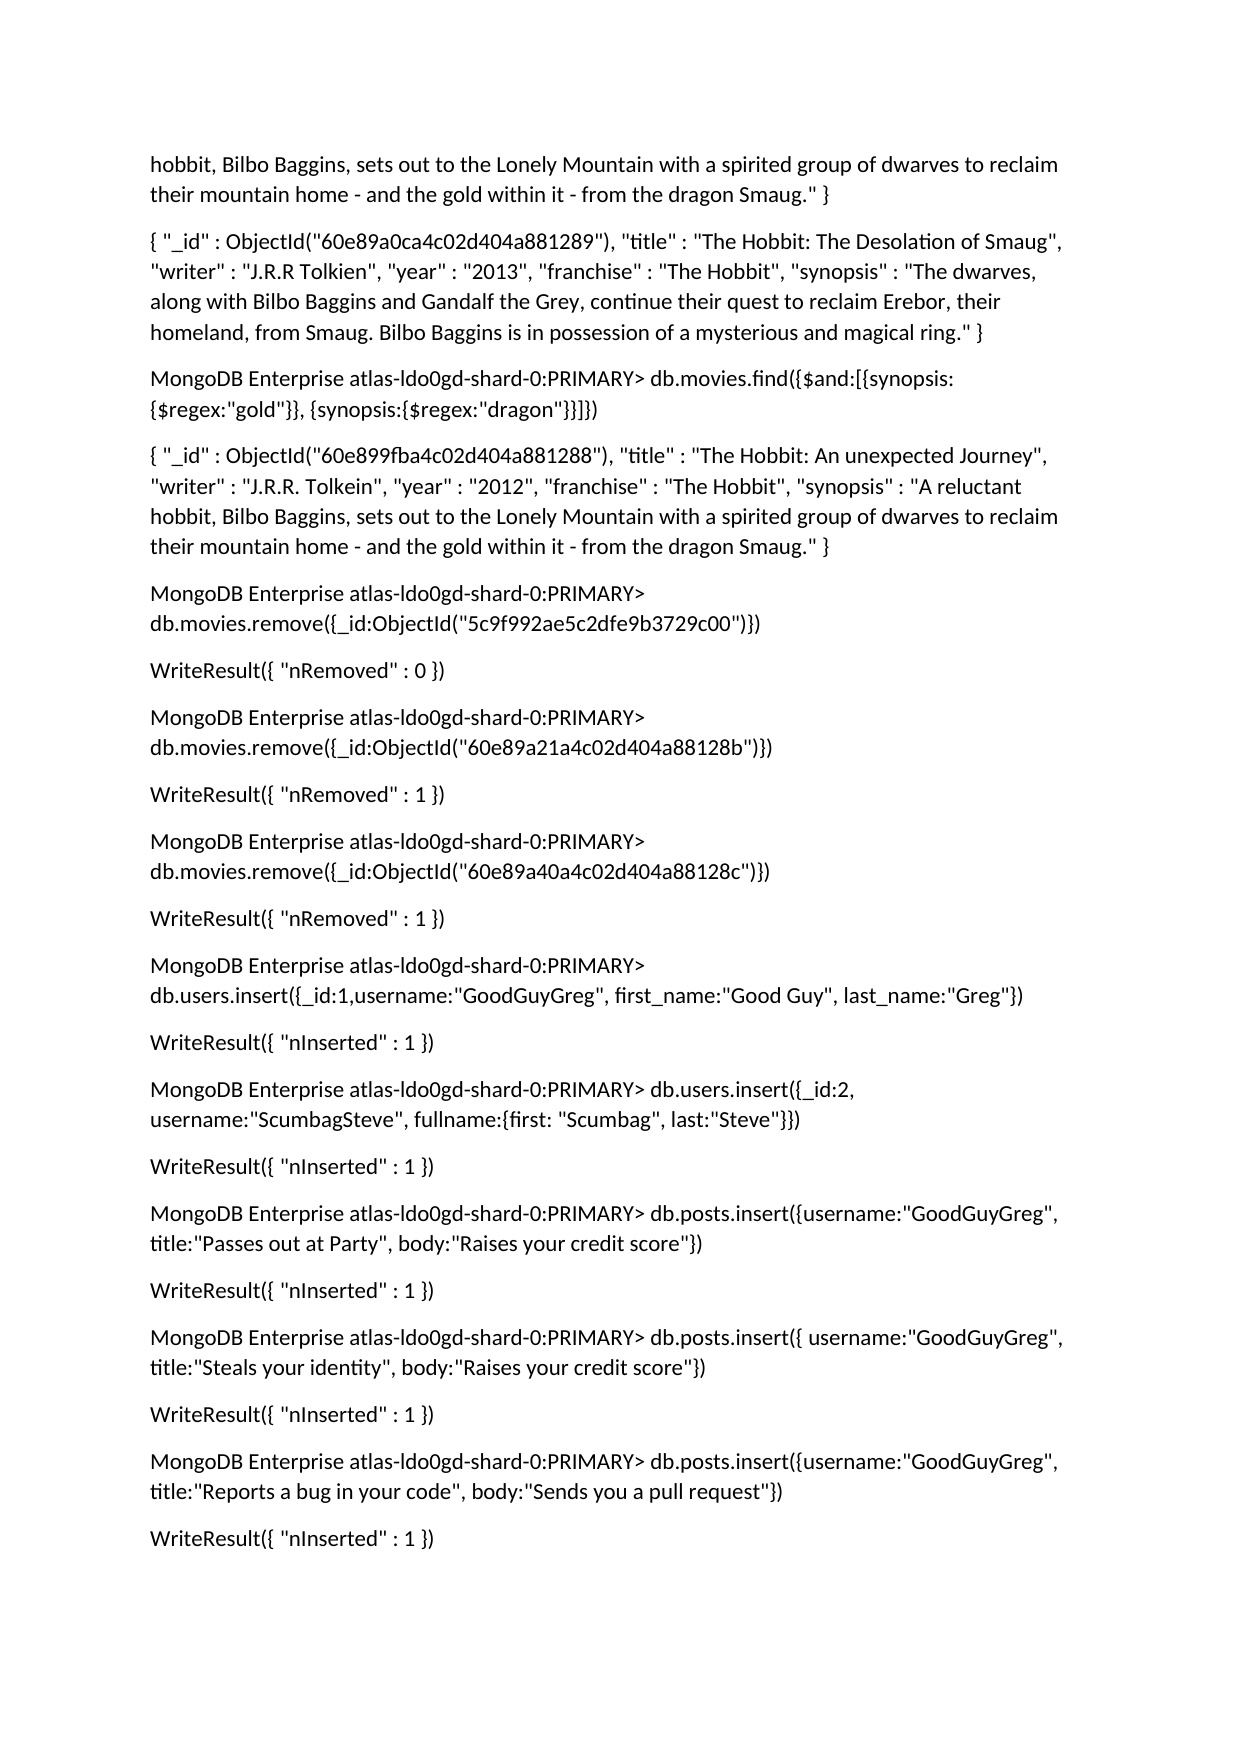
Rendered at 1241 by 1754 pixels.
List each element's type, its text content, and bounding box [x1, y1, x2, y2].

text WriteResult({ "nRemoved" : 1 }) [150, 904, 1090, 932]
text MongoDB Enterprise atlas-ldo0gd-shard-0:PRIMARY> db.posts.insert({ username:"GoodGuyGreg", title:"Steals your identity", body:"Raises your credit score"}) [150, 1323, 1090, 1381]
text MongoDB Enterprise atlas-ldo0gd-shard-0:PRIMARY> db.posts.insert({username:"GoodGuyGreg", title:"Passes out at Party", body:"Raises your credit score"}) [150, 1199, 1090, 1257]
text WriteResult({ "nInserted" : 1 }) [150, 1028, 1090, 1056]
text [150, 150, 1090, 208]
text MongoDB Enterprise atlas-ldo0gd-shard-0:PRIMARY> db.users.insert({_id:1,username:"GoodGuyGreg", first_name:"Good Guy", last_name:"Greg"}) [150, 951, 1090, 1009]
text WriteResult({ "nInserted" : 1 }) [150, 1400, 1090, 1428]
text MongoDB Enterprise atlas-ldo0gd-shard-0:PRIMARY> db.posts.insert({username:"GoodGuyGreg", title:"Reports a bug in your code", body:"Sends you a pull request"}) [150, 1447, 1090, 1505]
text { "_id" : ObjectId("60e89a0ca4c02d404a881289"), "title" : "The Hobbit: The Desolation of Smaug", "writer" : "J.R.R Tolkien", "year" : "2013", "franchise" : "The Hobbit", "synopsis" : "The dwarves, along with Bilbo Baggins and Gandalf the Grey, continue their quest to reclaim Erebor, their homeland, from Smaug. Bilbo Baggins is in possession of a mysterious and magical ring." } [150, 227, 1090, 346]
text MongoDB Enterprise atlas-ldo0gd-shard-0:PRIMARY> db.movies.find({$and:[{synopsis:{$regex:"gold"}}, {synopsis:{$regex:"dragon"}}]}) [150, 364, 1090, 423]
text WriteResult({ "nInserted" : 1 }) [150, 1524, 1090, 1552]
text WriteResult({ "nRemoved" : 0 }) [150, 656, 1090, 684]
text MongoDB Enterprise atlas-ldo0gd-shard-0:PRIMARY> db.users.insert({_id:2, username:"ScumbagSteve", fullname:{first: "Scumbag", last:"Steve"}}) [150, 1075, 1090, 1133]
text MongoDB Enterprise atlas-ldo0gd-shard-0:PRIMARY> db.movies.remove({_id:ObjectId("60e89a40a4c02d404a88128c")}) [150, 827, 1090, 885]
text WriteResult({ "nRemoved" : 1 }) [150, 780, 1090, 808]
text MongoDB Enterprise atlas-ldo0gd-shard-0:PRIMARY> db.movies.remove({_id:ObjectId("5c9f992ae5c2dfe9b3729c00")}) [150, 579, 1090, 637]
text WriteResult({ "nInserted" : 1 }) [150, 1276, 1090, 1304]
text MongoDB Enterprise atlas-ldo0gd-shard-0:PRIMARY> db.movies.remove({_id:ObjectId("60e89a21a4c02d404a88128b")}) [150, 703, 1090, 761]
text WriteResult({ "nInserted" : 1 }) [150, 1152, 1090, 1180]
